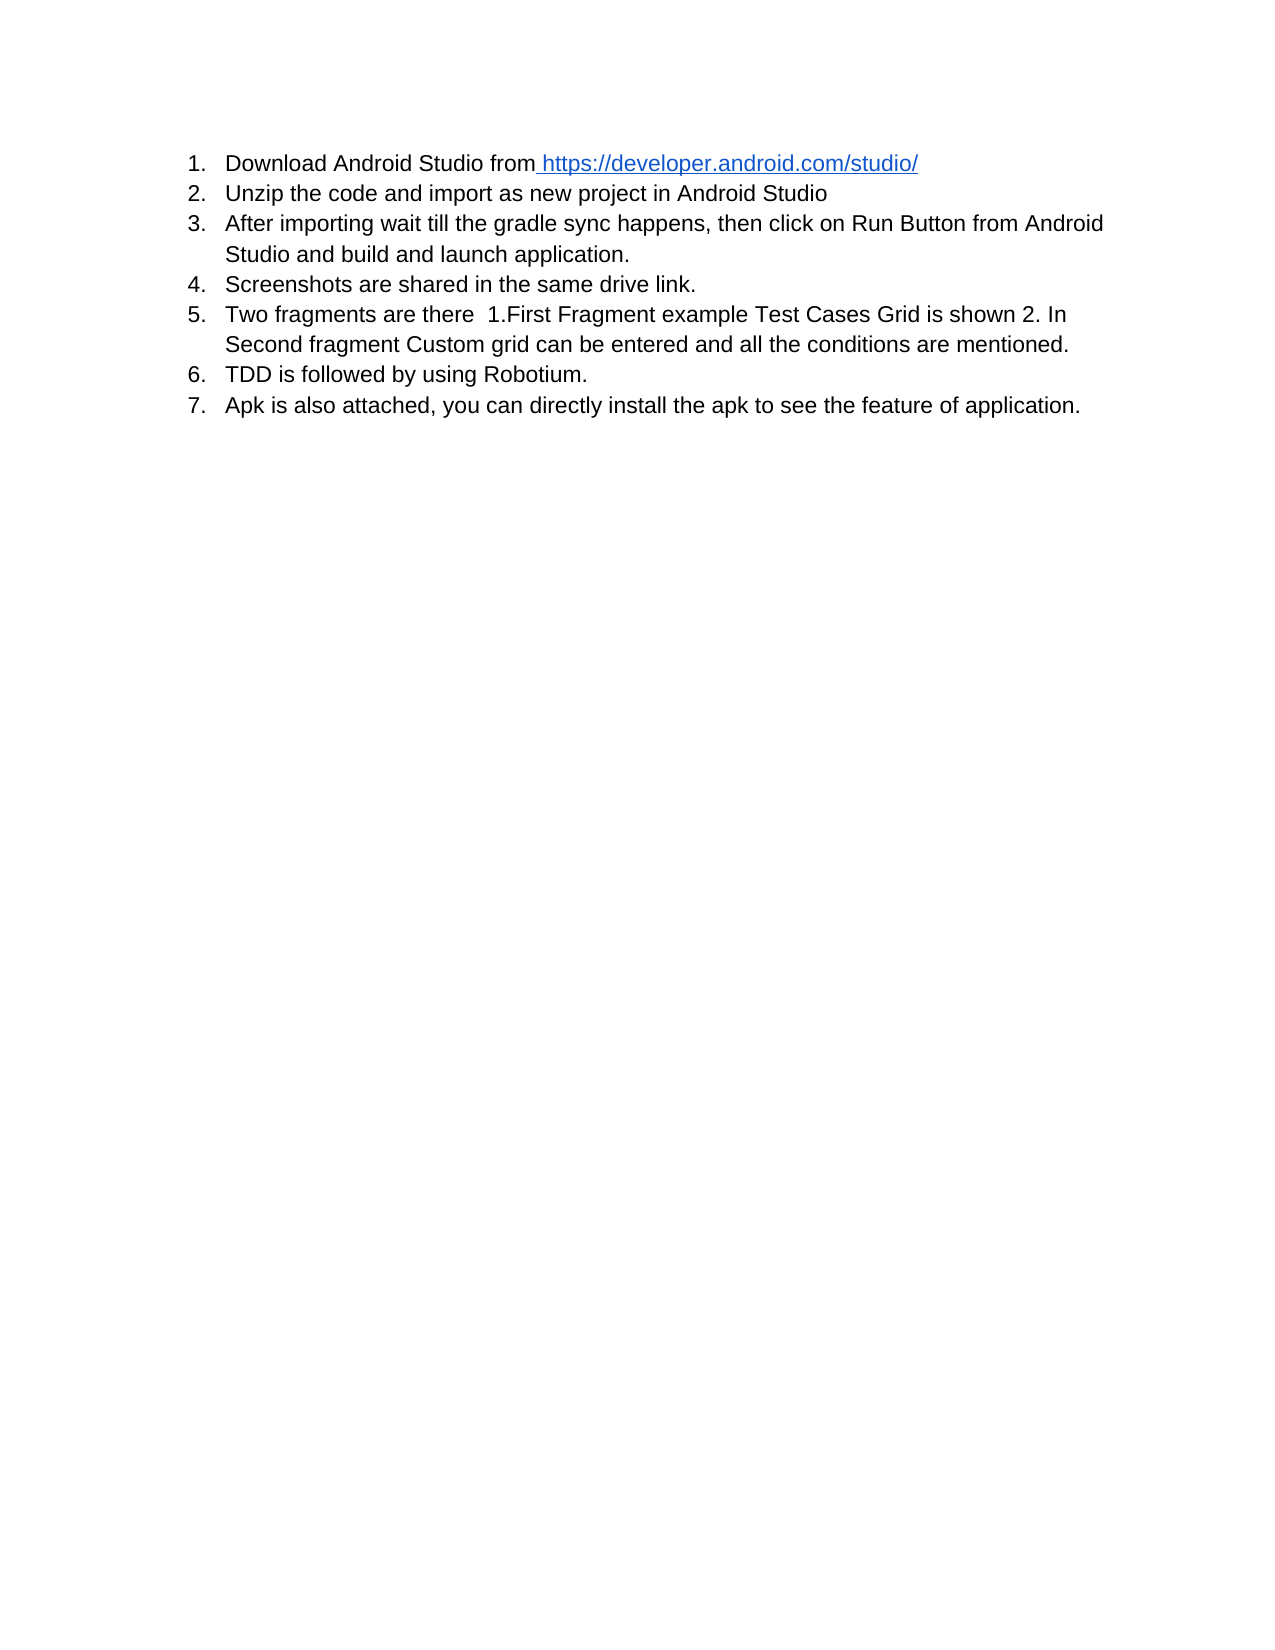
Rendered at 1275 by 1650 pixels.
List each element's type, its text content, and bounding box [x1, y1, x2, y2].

list Download Android Studio from https://developer.android.com/studio/ [187, 150, 1125, 176]
list Two fragments are there 1.First Fragment example Test Cases Grid is shown 2. In Second fragment Custom grid can be entered and all the conditions are mentioned. [187, 301, 1125, 358]
list Apk is also attached, you can directly install the apk to see the feature of application. [187, 392, 1125, 418]
list After importing wait till the gradle sync happens, then click on Run Button from Android Studio and build and launch application. [187, 210, 1125, 267]
list TDD is followed by using Robotium. [187, 361, 1125, 388]
list Unzip the code and import as new project in Android Studio [187, 180, 1125, 207]
list Screenshots are shared in the same drive link. [187, 271, 1125, 297]
